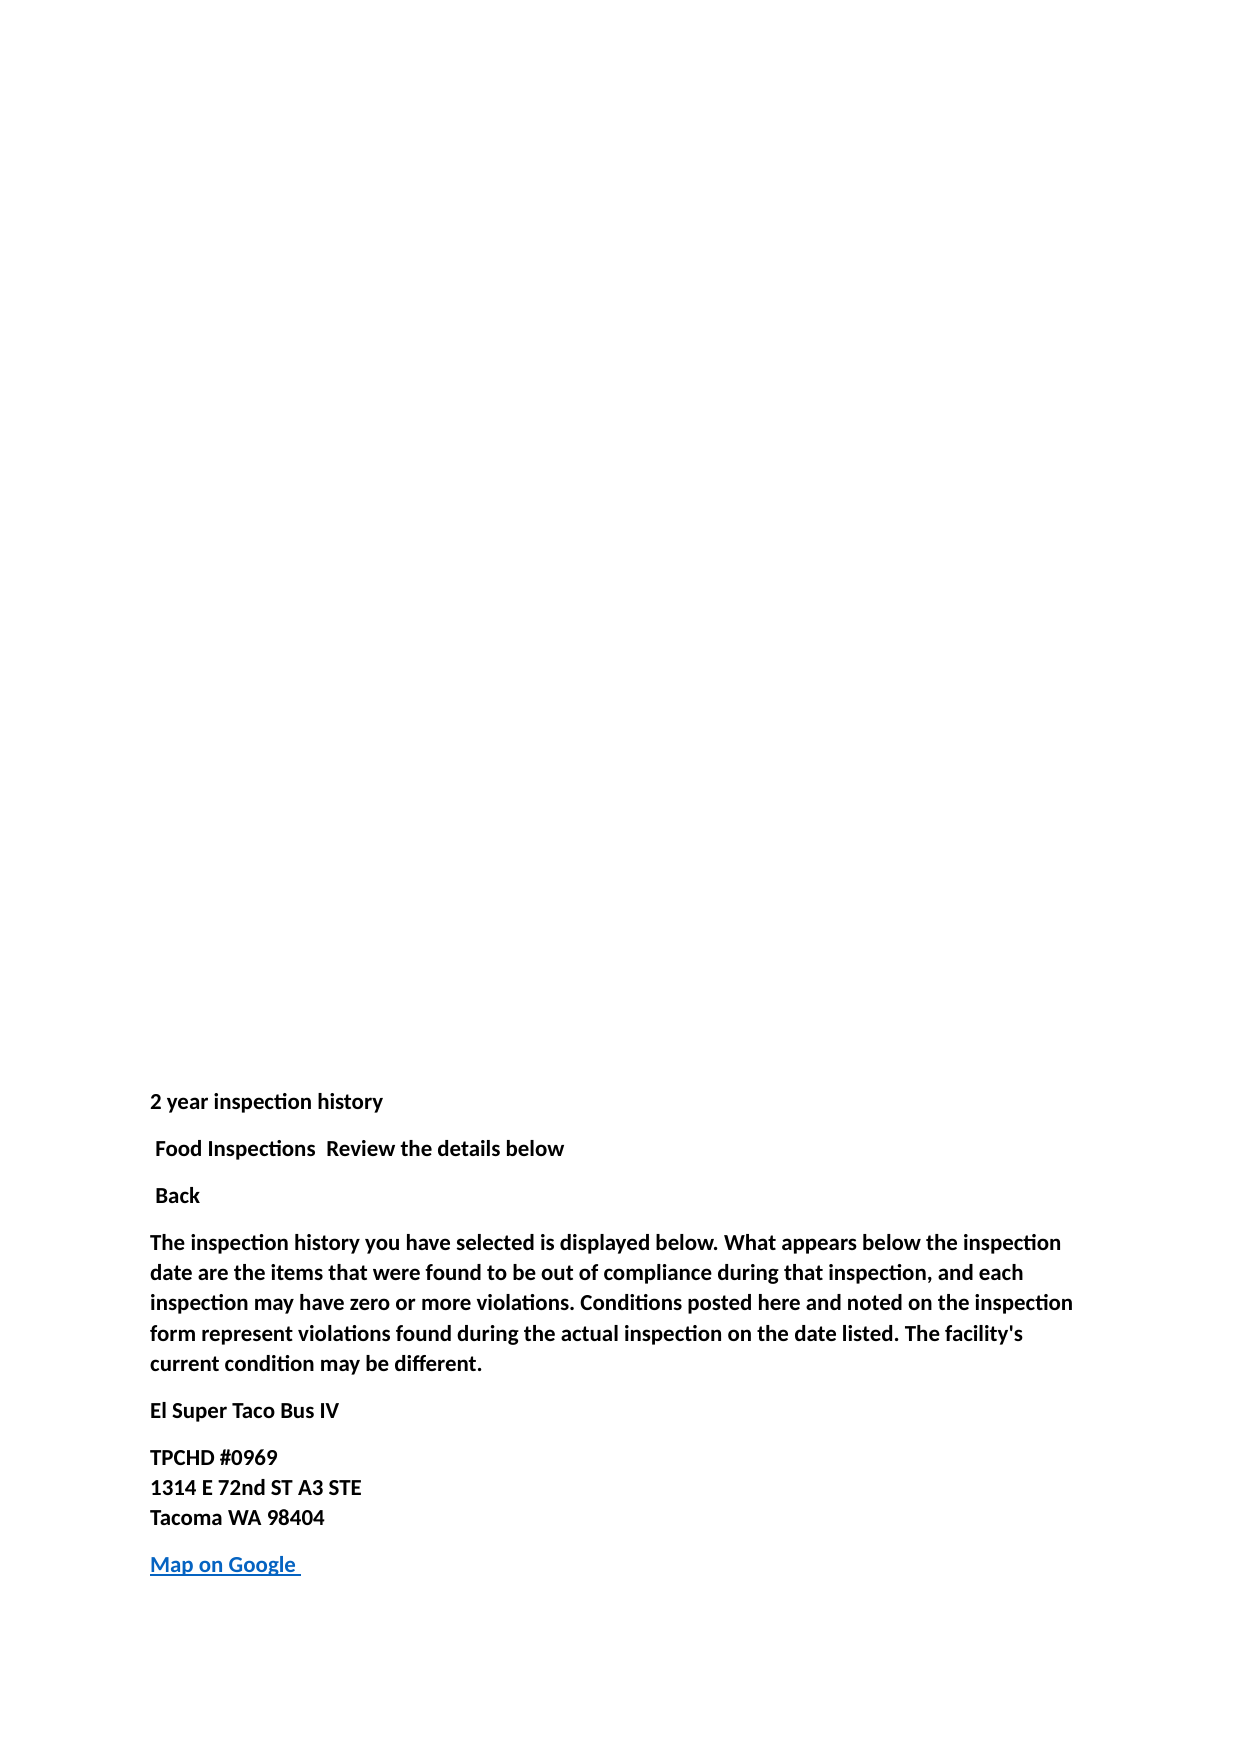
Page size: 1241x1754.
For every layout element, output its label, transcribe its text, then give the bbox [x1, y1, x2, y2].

text The inspection history you have selected is displayed below. What appears below the inspection date are the items that were found to be out of compliance during that inspection, and each inspection may have zero or more violations. Conditions posted here and noted on the inspection form represent violations found during the actual inspection on the date listed. The facility's current condition may be different. [150, 1228, 1090, 1377]
text El Super Taco Bus IV [150, 1396, 1090, 1424]
text 2 year inspection history [150, 1087, 1090, 1116]
text Map on Google [150, 1550, 1090, 1578]
text Back [150, 1181, 1090, 1209]
text TPCHD #0969 1314 E 72nd ST A3 STE Tacoma WA 98404 [150, 1443, 1090, 1531]
text Food Inspections Review the details below [150, 1134, 1090, 1162]
